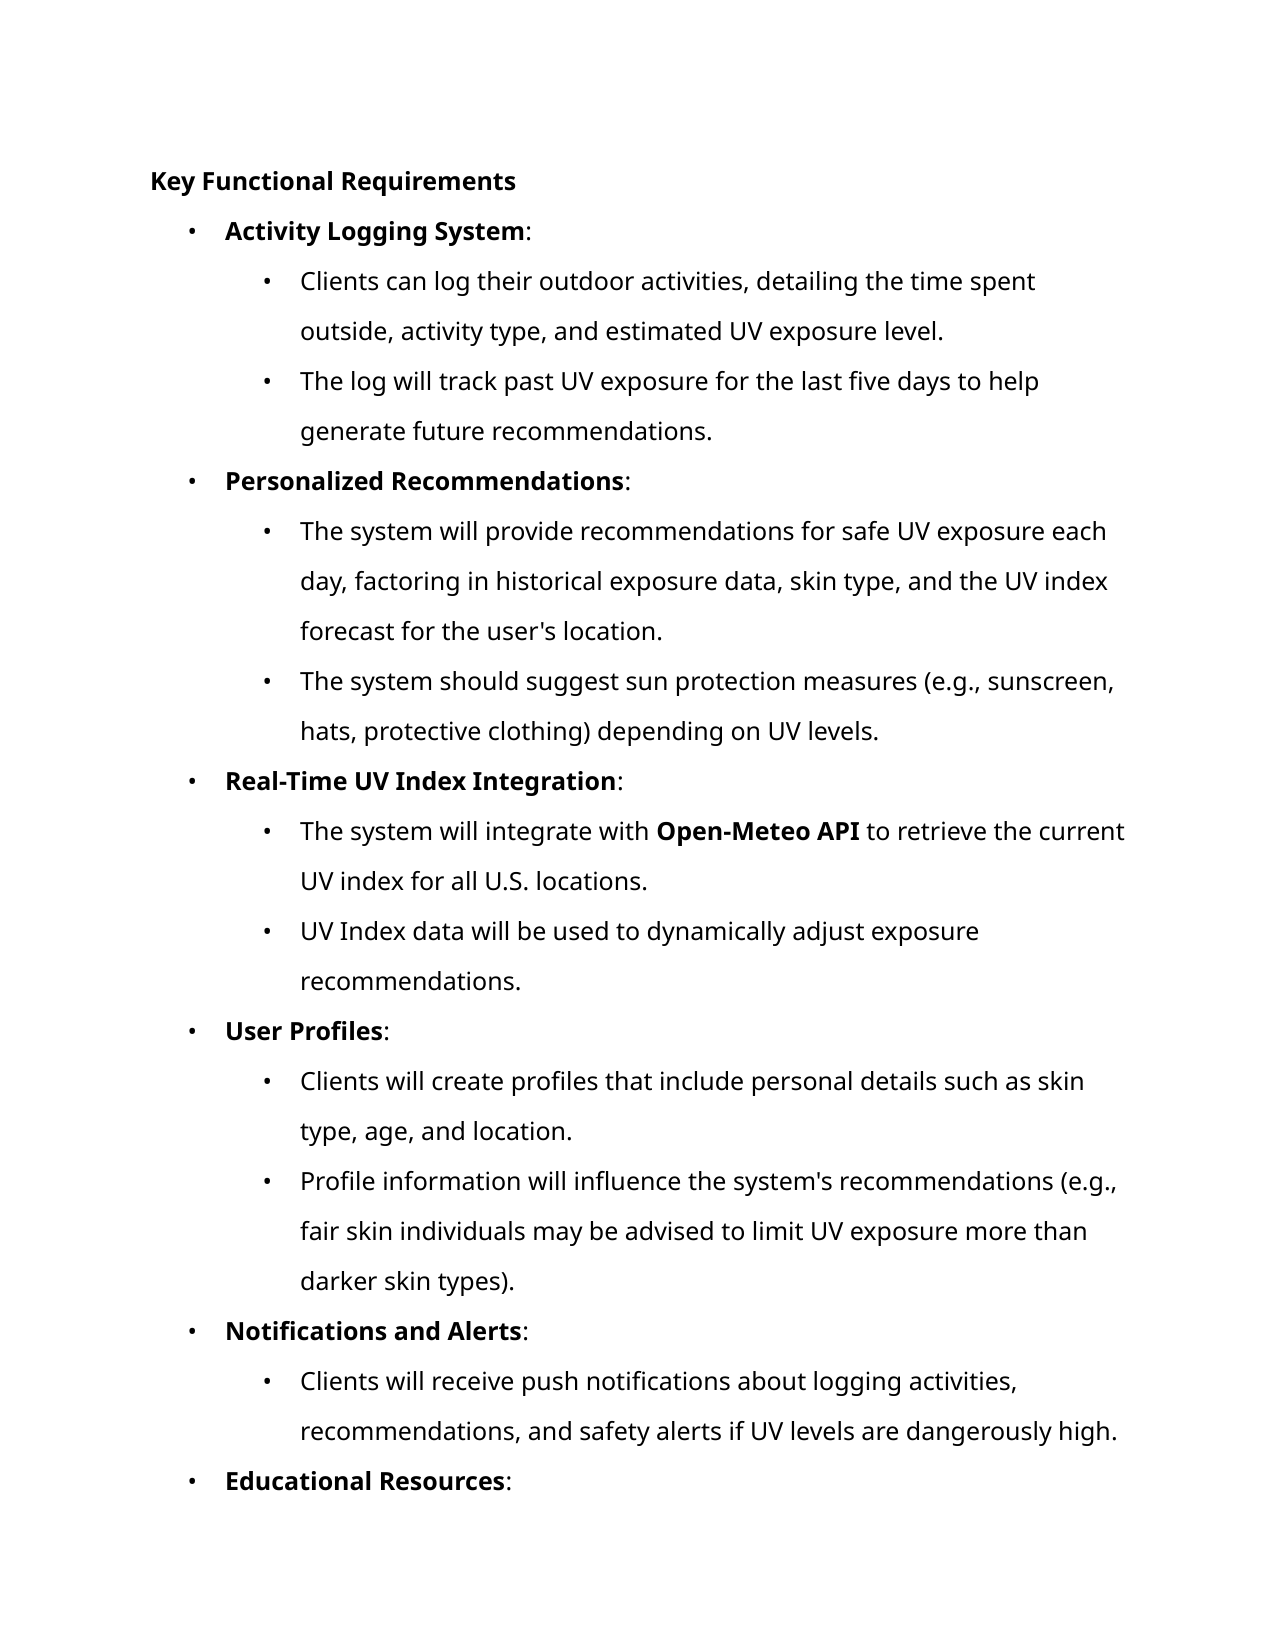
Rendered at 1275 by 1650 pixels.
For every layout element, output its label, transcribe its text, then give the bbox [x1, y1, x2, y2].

list The system will integrate with Open-Meteo API to retrieve the current UV index for all U.S. locations. [262, 800, 1125, 900]
list Clients will create profiles that include personal details such as skin type, age, and location. [262, 1050, 1125, 1150]
list Real-Time UV Index Integration: [187, 750, 1125, 800]
list User Profiles: [187, 1000, 1125, 1050]
list Educational Resources: [187, 1450, 1125, 1500]
list Notifications and Alerts: [187, 1300, 1125, 1350]
text Key Functional Requirements [150, 150, 1125, 200]
list Profile information will influence the system's recommendations (e.g., fair skin individuals may be advised to limit UV exposure more than darker skin types). [262, 1150, 1125, 1300]
list The system will provide recommendations for safe UV exposure each day, factoring in historical exposure data, skin type, and the UV index forecast for the user's location. [262, 500, 1125, 650]
list UV Index data will be used to dynamically adjust exposure recommendations. [262, 900, 1125, 1000]
list Clients can log their outdoor activities, detailing the time spent outside, activity type, and estimated UV exposure level. [262, 250, 1125, 350]
list Clients will receive push notifications about logging activities, recommendations, and safety alerts if UV levels are dangerously high. [262, 1350, 1125, 1450]
list Personalized Recommendations: [187, 450, 1125, 500]
list The system should suggest sun protection measures (e.g., sunscreen, hats, protective clothing) depending on UV levels. [262, 650, 1125, 750]
list The log will track past UV exposure for the last five days to help generate future recommendations. [262, 350, 1125, 450]
list Activity Logging System: [187, 200, 1125, 250]
